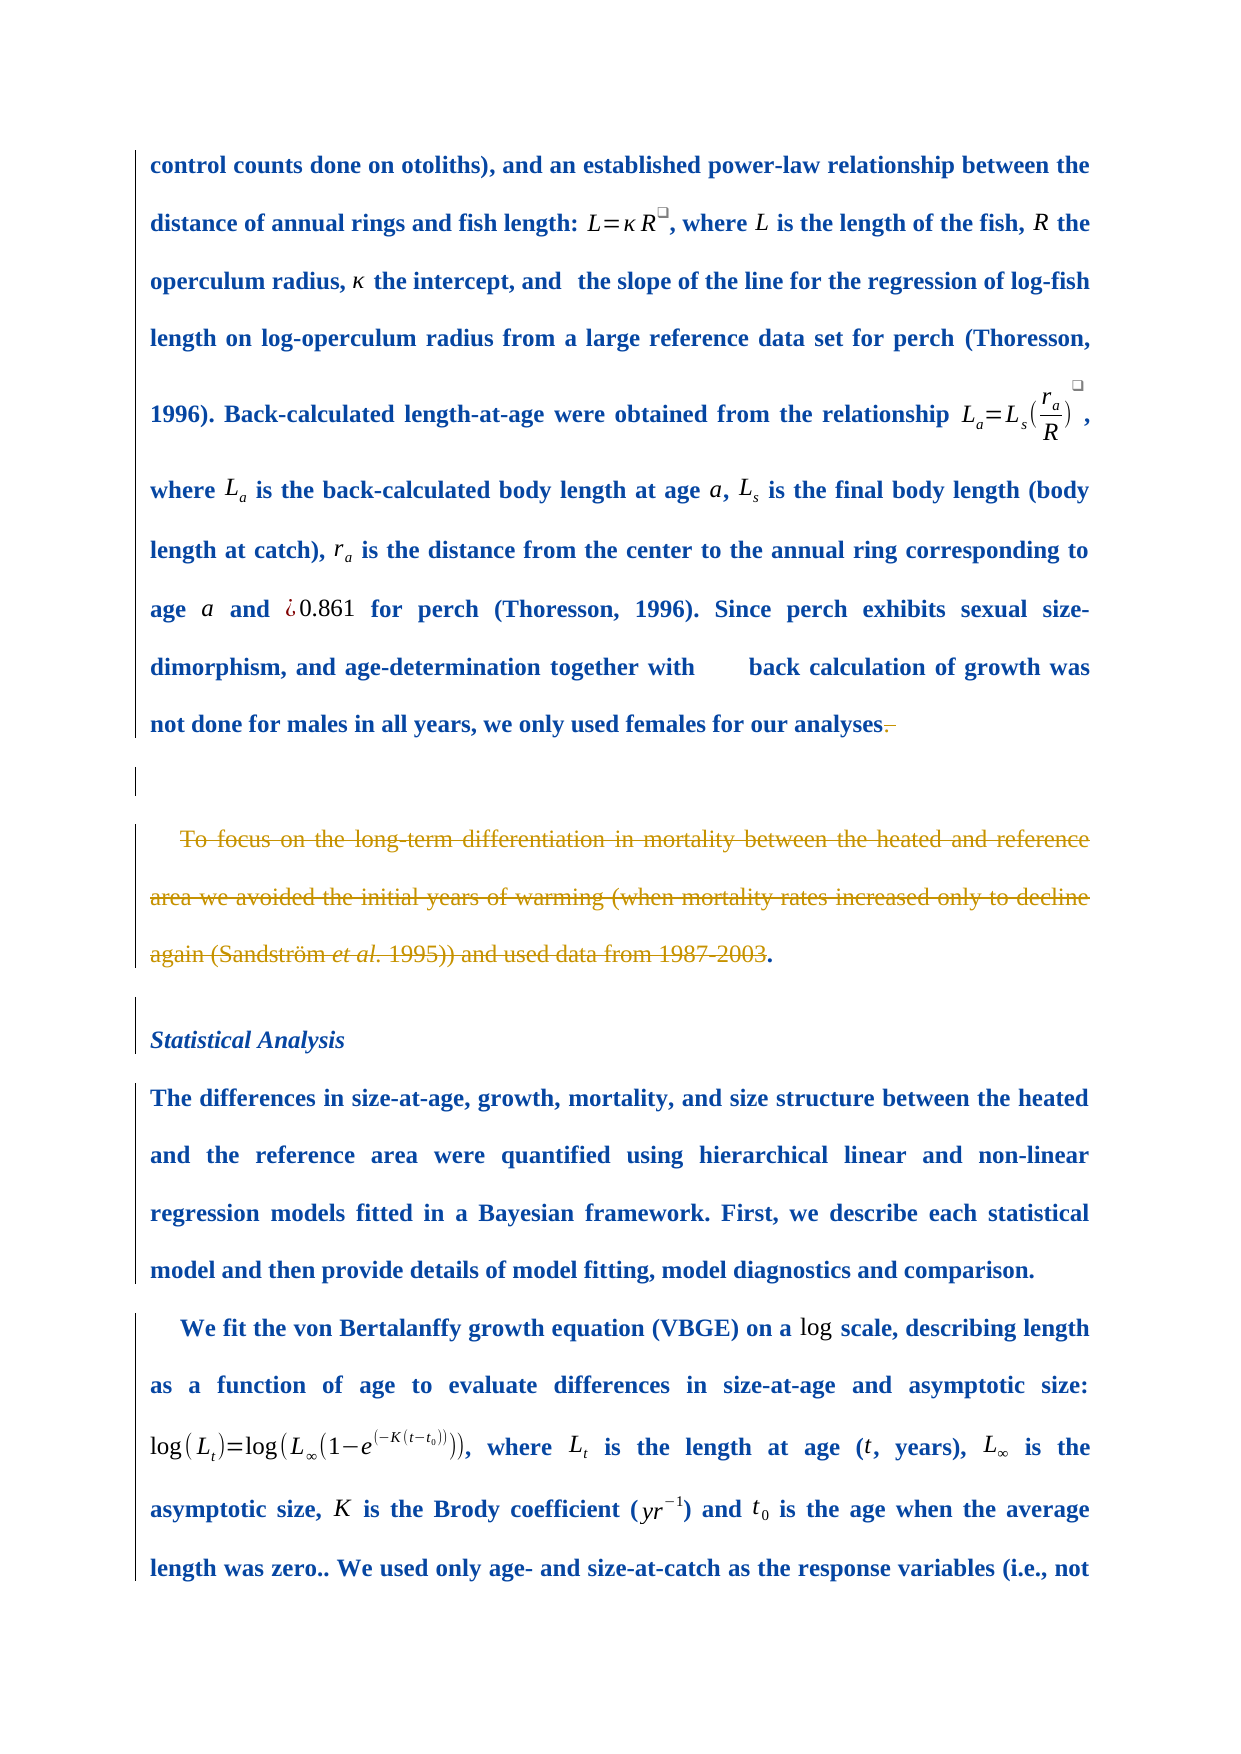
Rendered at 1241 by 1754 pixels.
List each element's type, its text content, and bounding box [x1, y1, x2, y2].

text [150, 150, 1090, 738]
text . [150, 899, 1090, 968]
text . [150, 824, 1090, 897]
text Statistical Analysis [150, 1026, 1090, 1054]
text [150, 1313, 1090, 1581]
text The differences in size-at-age, growth, mortality, and size structure between the heated and the reference area were quantified using hierarchical linear and non-linear regression models fitted in a Bayesian framework. First, we describe each statistical model and then provide details of model fitting, model diagnostics and comparison. [150, 1083, 1090, 1284]
